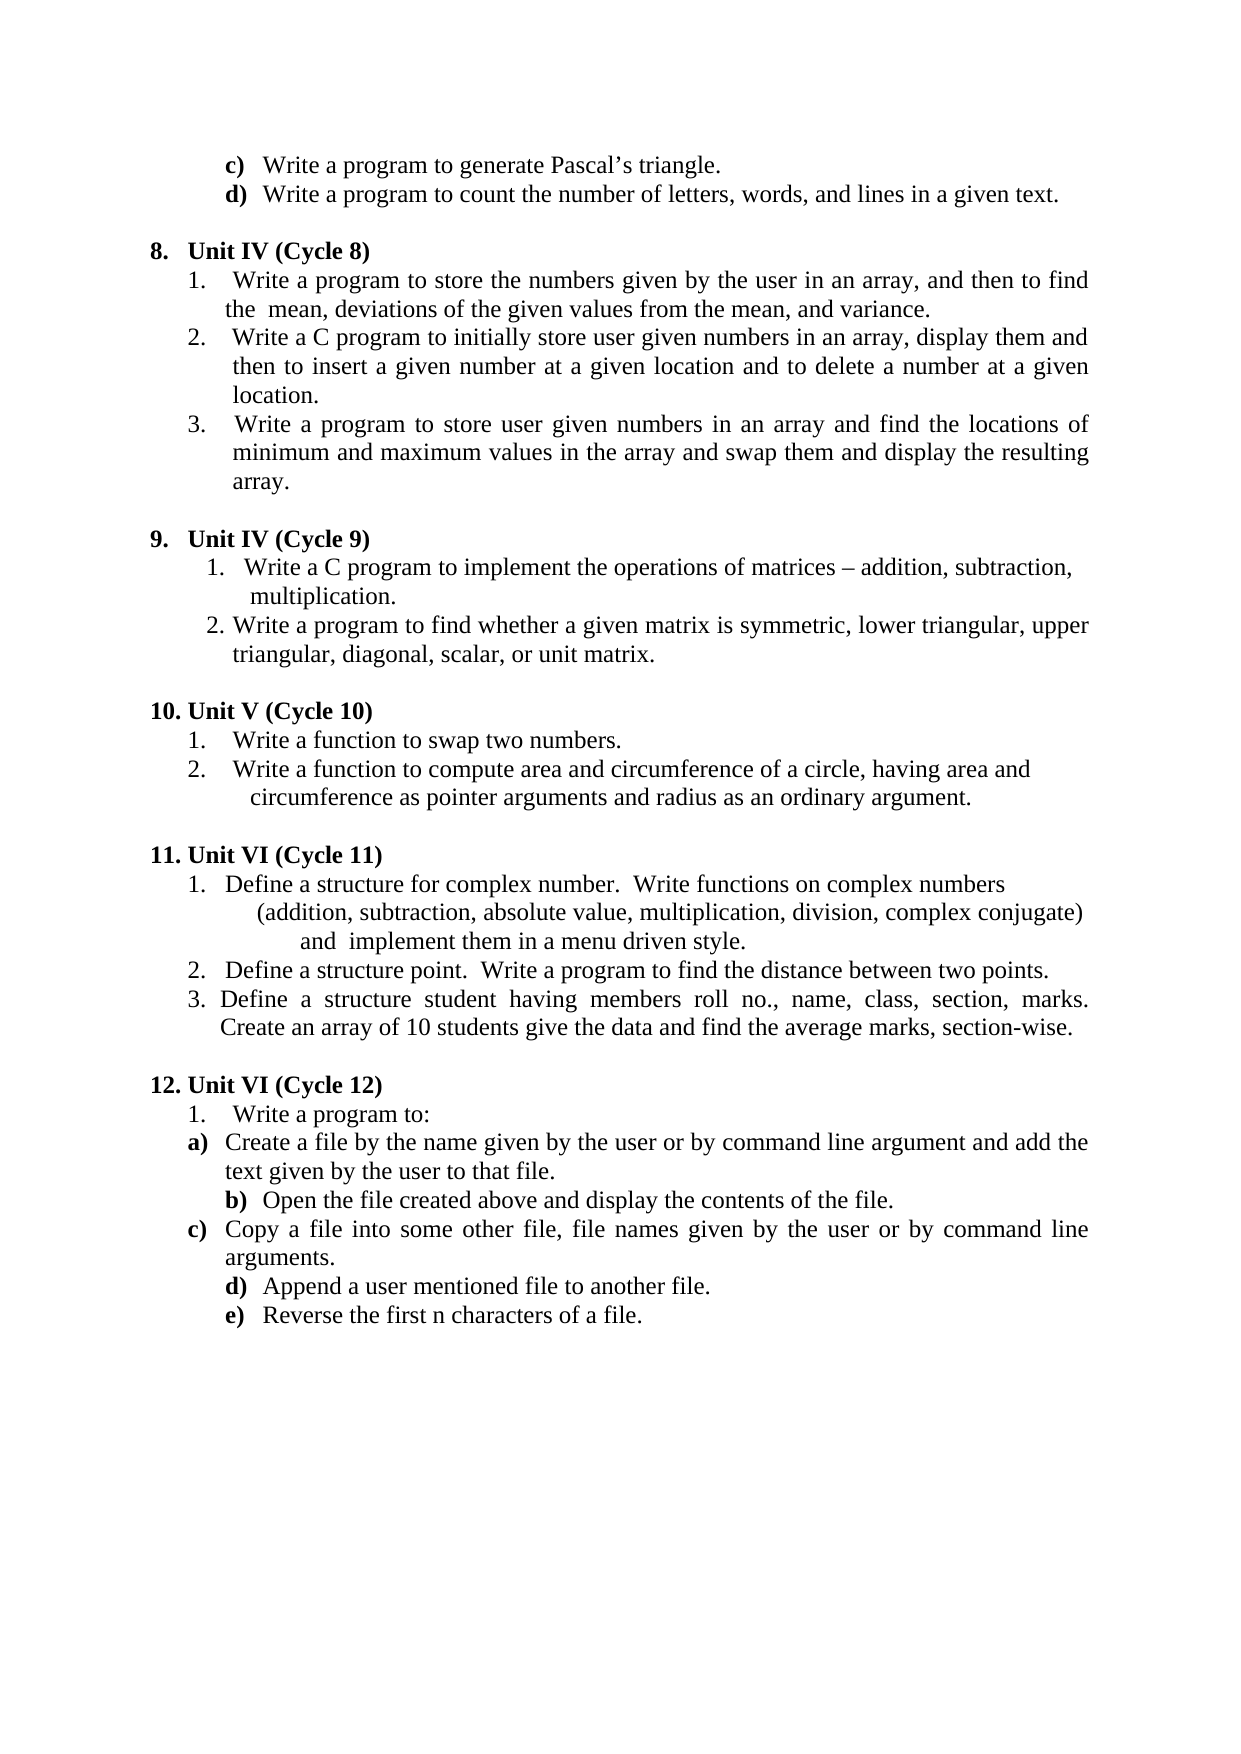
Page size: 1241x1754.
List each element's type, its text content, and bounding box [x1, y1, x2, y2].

list Define a structure point. Write a program to find the distance between two points. [187, 955, 1090, 984]
list Define a structure for complex number. Write functions on complex numbers [187, 869, 1090, 897]
list Write a C program to initially store user given numbers in an array, display them and then to insert a given number at a given location and to delete a number at a given location. [187, 322, 1090, 409]
list Write a C program to implement the operations of matrices – addition, subtraction, [206, 552, 1090, 581]
list Define a structure student having members roll no., name, class, section, marks. Create an array of 10 students give the data and find the average marks, section-wise. [187, 984, 1090, 1041]
list Create a file by the name given by the user or by command line argument and add the text given by the user to that file. [187, 1127, 1090, 1185]
list Write a program to count the number of letters, words, and lines in a given text. [225, 179, 1090, 207]
list Write a function to compute area and circumference of a circle, having area and [187, 754, 1090, 782]
list Unit IV (Cycle 9) [150, 524, 1090, 552]
list Unit IV (Cycle 8) [150, 236, 1090, 265]
list Write a function to swap two numbers. [187, 725, 1090, 754]
list Append a user mentioned file to another file. [225, 1271, 1090, 1300]
list Write a program to generate Pascal’s triangle. [225, 150, 1090, 179]
list Write a program to: [187, 1099, 1090, 1127]
text (addition, subtraction, absolute value, multiplication, division, complex conjugate) and implement them in a menu driven style. [225, 897, 1090, 955]
list Reverse the first n characters of a file. [225, 1300, 1090, 1329]
list Unit VI (Cycle 12) [150, 1070, 1090, 1099]
list Unit V (Cycle 10) [150, 696, 1090, 725]
list Open the file created above and display the contents of the file. [225, 1185, 1090, 1214]
list Write a program to find whether a given matrix is symmetric, lower triangular, upper triangular, diagonal, scalar, or unit matrix. [206, 610, 1090, 667]
list Unit VI (Cycle 11) [150, 840, 1090, 869]
list Copy a file into some other file, file names given by the user or by command line arguments. [187, 1214, 1090, 1271]
list Write a program to store user given numbers in an array and find the locations of minimum and maximum values in the array and swap them and display the resulting array. [187, 409, 1090, 495]
text circumference as pointer arguments and radius as an ordinary argument. [187, 782, 1090, 811]
list Write a program to store the numbers given by the user in an array, and then to find the mean, deviations of the given values from the mean, and variance. [187, 265, 1090, 322]
text multiplication. [206, 581, 1090, 610]
